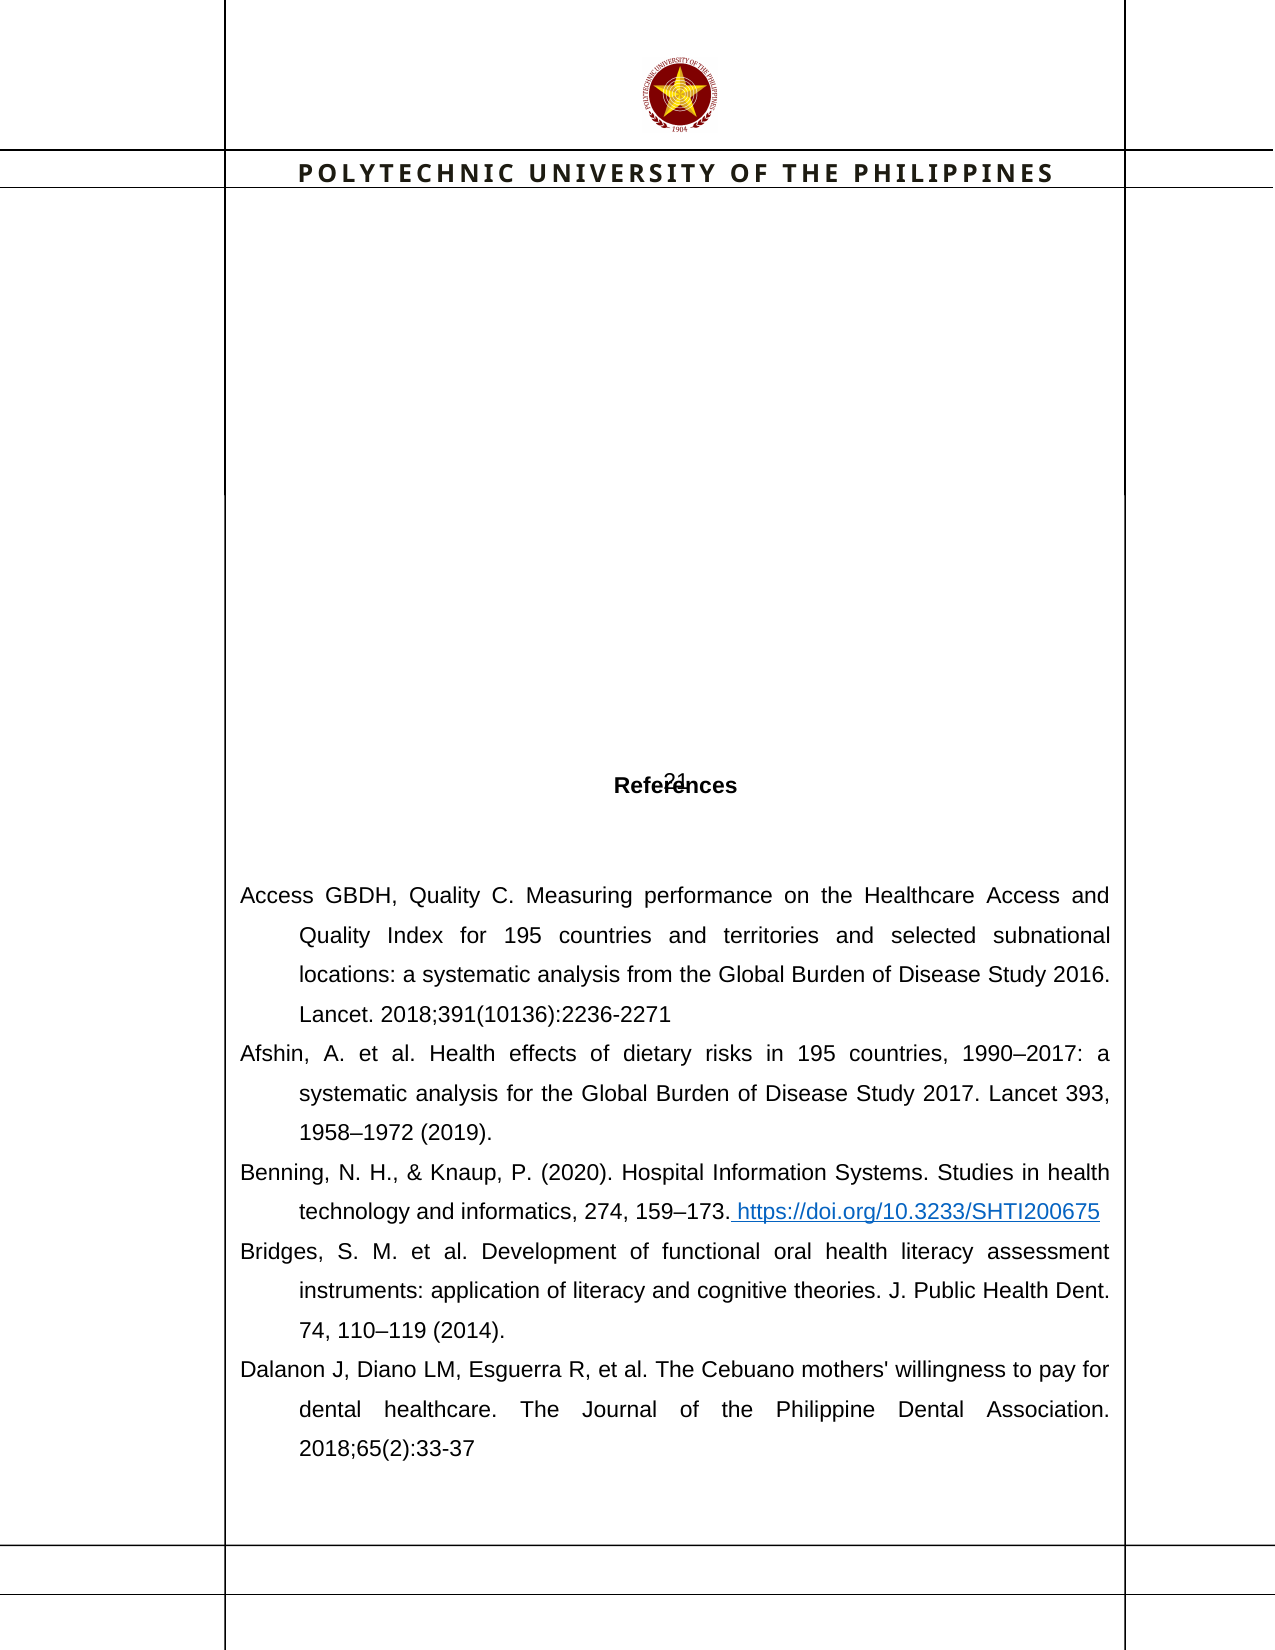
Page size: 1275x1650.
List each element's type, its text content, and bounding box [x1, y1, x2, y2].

text References [240, 772, 1111, 827]
text Afshin, A. et al. Health effects of dietary risks in 195 countries, 1990–2017: a systematic analysis for the Global Burden of Disease Study 2017. Lancet 393, 1958–1972 (2019). [240, 1040, 1111, 1146]
picture [642, 57, 718, 133]
text Bridges, S. M. et al. Development of functional oral health literacy assessment instruments: application of literacy and cognitive theories. J. Public Health Dent. 74, 110–119 (2014). [240, 1238, 1111, 1343]
text Access GBDH, Quality C. Measuring performance on the Healthcare Access and Quality Index for 195 countries and territories and selected subnational locations: a systematic analysis from the Global Burden of Disease Study 2016. Lancet. 2018;391(10136):2236-2271 [240, 882, 1111, 1027]
text Dalanon J, Diano LM, Esguerra R, et al. The Cebuano mothers' willingness to pay for dental healthcare. The Journal of the Philippine Dental Association. 2018;65(2):33-37 [240, 1356, 1111, 1461]
text Benning, N. H., & Knaup, P. (2020). Hospital Information Systems. Studies in health technology and informatics, 274, 159–173. https://doi.org/10.3233/SHTI200675 [240, 1159, 1111, 1224]
